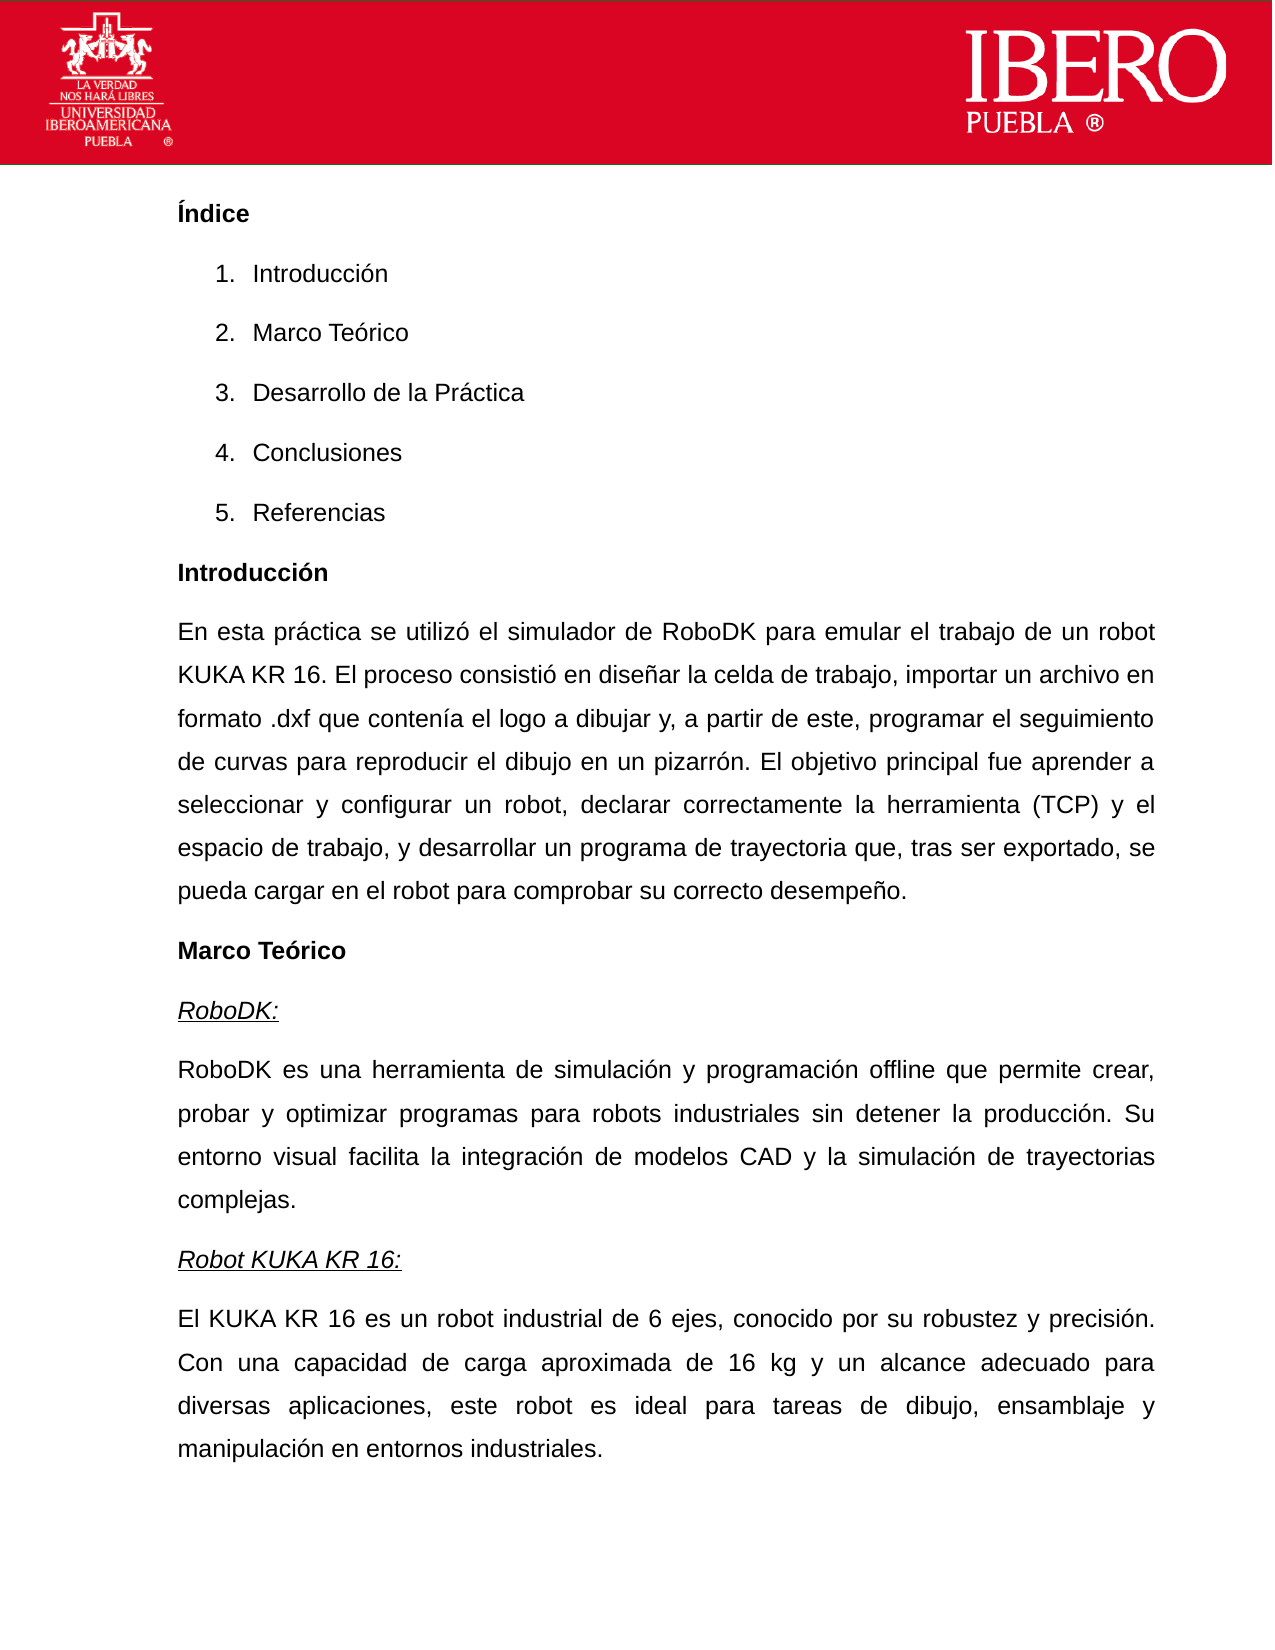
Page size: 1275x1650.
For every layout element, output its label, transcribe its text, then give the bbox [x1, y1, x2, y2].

list Introducción [215, 259, 1157, 287]
text Robot KUKA KR 16: [177, 1245, 1157, 1273]
text RoboDK es una herramienta de simulación y programación offline que permite crear, probar y optimizar programas para robots industriales sin detener la producción. Su entorno visual facilita la integración de modelos CAD y la simulación de trayectorias complejas. [177, 1056, 1157, 1214]
list Referencias [215, 498, 1157, 527]
text El KUKA KR 16 es un robot industrial de 6 ejes, conocido por su robustez y precisión. Con una capacidad de carga aproximada de 16 kg y un alcance adecuado para diversas aplicaciones, este robot es ideal para tareas de dibujo, ensamblaje y manipulación en entornos industriales. [177, 1304, 1157, 1463]
text Índice [177, 199, 1157, 228]
text Marco Teórico [177, 936, 1157, 965]
picture [39, 4, 178, 152]
text En esta práctica se utilizó el simulador de RoboDK para emular el trabajo de un robot KUKA KR 16. El proceso consistió en diseñar la celda de trabajo, importar un archivo en formato .dxf que contenía el logo a dibujar y, a partir de este, programar el seguimiento de curvas para reproducir el dibujo en un pizarrón. El objetivo principal fue aprender a seleccionar y configurar un robot, declarar correctamente la herramienta (TCP) y el espacio de trabajo, y desarrollar un programa de trayectoria que, tras ser exportado, se pueda cargar en el robot para comprobar su correcto desempeño. [177, 617, 1157, 905]
list Desarrollo de la Práctica [215, 378, 1157, 407]
text Introducción [177, 558, 1157, 586]
text RoboDK: [177, 996, 1157, 1024]
list Marco Teórico [215, 318, 1157, 347]
list Conclusiones [215, 438, 1157, 467]
